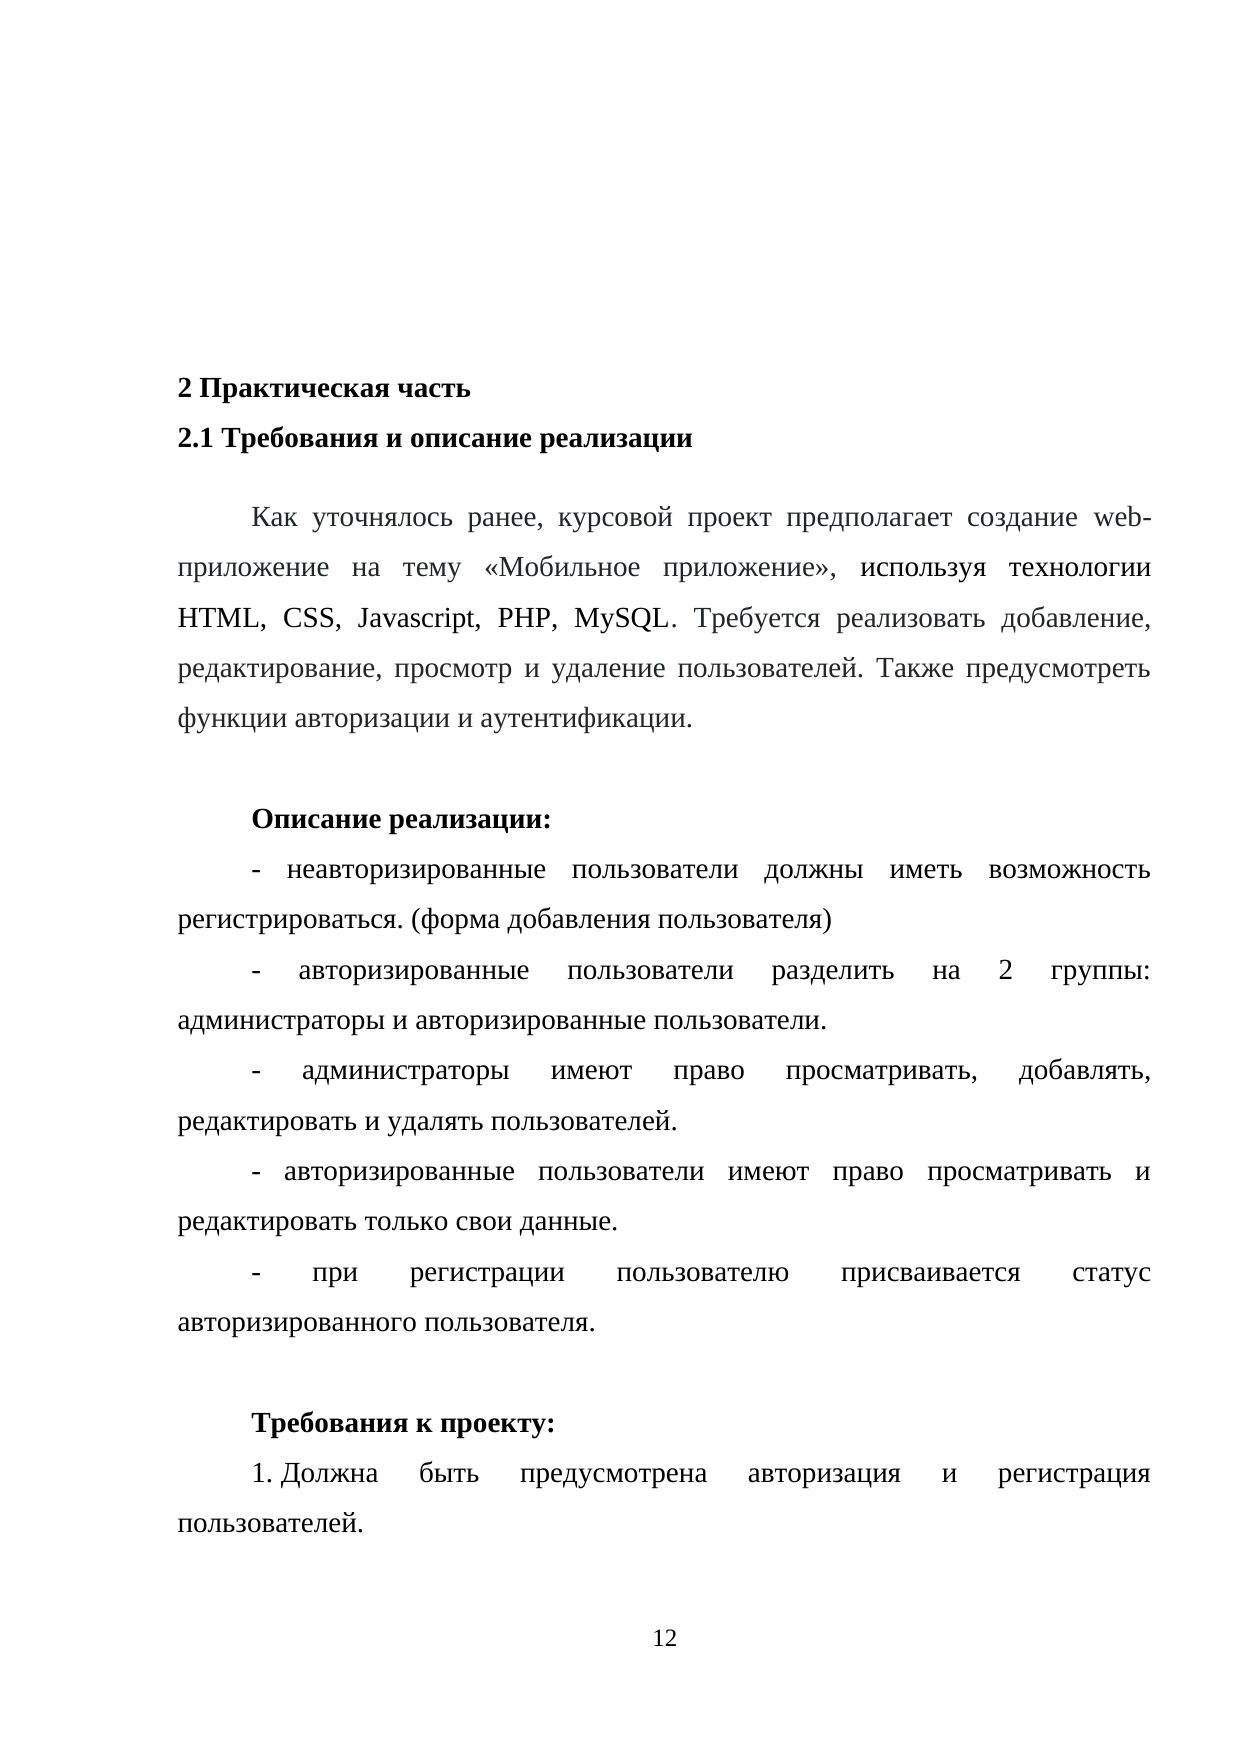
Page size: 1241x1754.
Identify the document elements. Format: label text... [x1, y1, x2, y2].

text - авторизированные пользователи разделить на 2 группы: администраторы и авторизированные пользователи. [177, 952, 1152, 1036]
text - администраторы имеют право просматривать, добавлять, редактировать и удалять пользователей. [177, 1052, 1152, 1136]
text - авторизированные пользователи имеют право просматривать и редактировать только свои данные. [177, 1153, 1152, 1237]
subtitle 2 Практическая часть [177, 370, 1152, 403]
text Требования к проекту: [177, 1405, 1152, 1438]
text - при регистрации пользователю присваивается статус авторизированного пользователя. [177, 1254, 1152, 1338]
list Должна быть предусмотрена авторизация и регистрация пользователей. [177, 1455, 1152, 1539]
subtitle 2.1 Требования и описание реализации [177, 420, 1152, 453]
text - неавторизированные пользователи должны иметь возможность регистрироваться. (форма добавления пользователя) [177, 851, 1152, 935]
text Описание реализации: [177, 801, 1152, 834]
text Как уточнялось ранее, курсовой проект предполагает создание web-приложение на тему «Мобильное приложение», используя технологии HTML, CSS, Javascript, PHP, MySQL. Требуется реализовать добавление, редактирование, просмотр и удаление пользователей. Также предусмотреть функции авторизации и аутентификации. [177, 499, 1152, 734]
